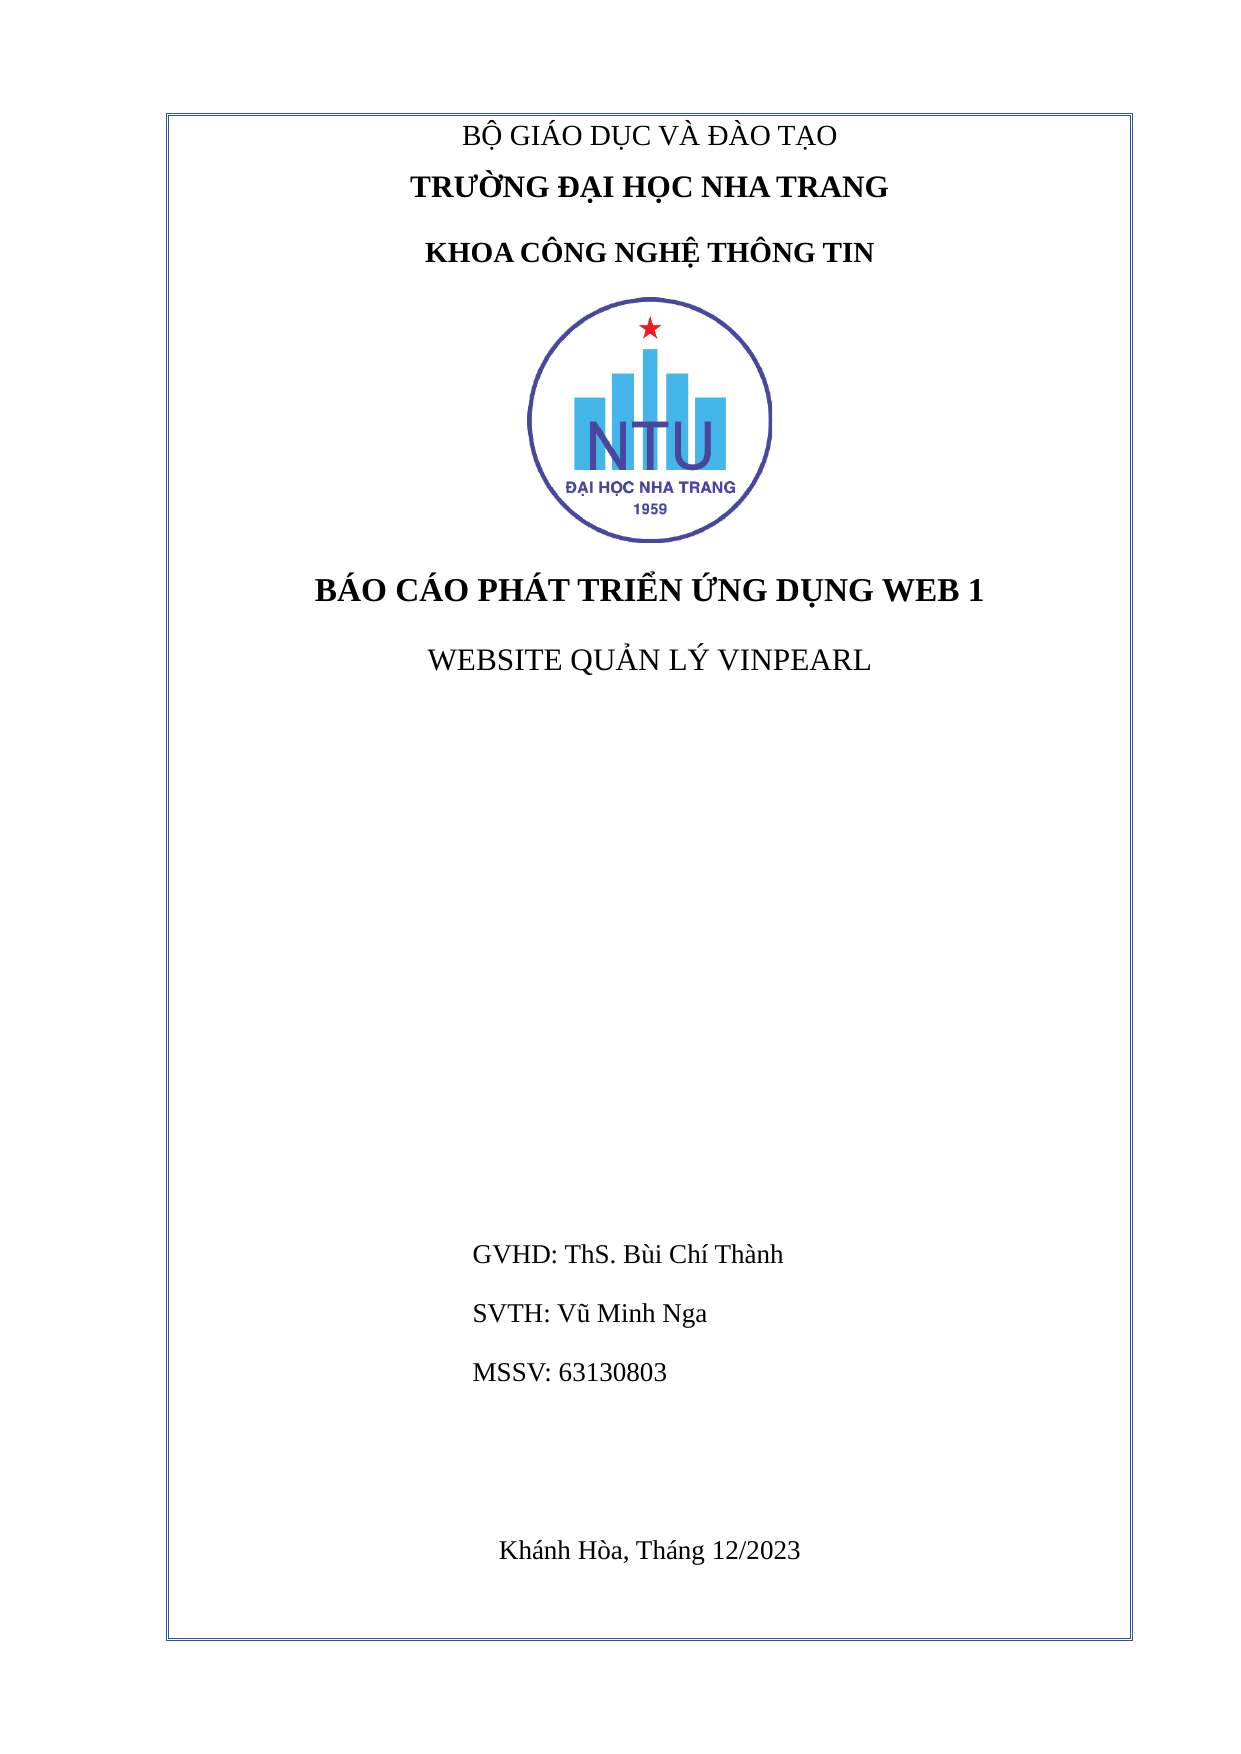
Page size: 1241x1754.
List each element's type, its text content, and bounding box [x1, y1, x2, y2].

text BÁO CÁO PHÁT TRIỂN ỨNG DỤNG WEB 1 [177, 571, 1122, 609]
text SVTH: Vũ Minh Nga [177, 1297, 1122, 1328]
text BỘ GIÁO DỤC VÀ ĐÀO TẠO [177, 118, 1122, 152]
picture [527, 297, 773, 543]
text Khánh Hòa, Tháng 12/2023 [177, 1534, 1122, 1565]
text TRƯỜNG ĐẠI HỌC NHA TRANG [177, 168, 1122, 204]
text GVHD: ThS. Bùi Chí Thành [177, 1238, 1122, 1269]
text WEBSITE QUẢN LÝ VINPEARL [177, 641, 1122, 677]
text MSSV: 63130803 [177, 1356, 1122, 1387]
text KHOA CÔNG NGHỆ THÔNG TIN [177, 235, 1122, 268]
